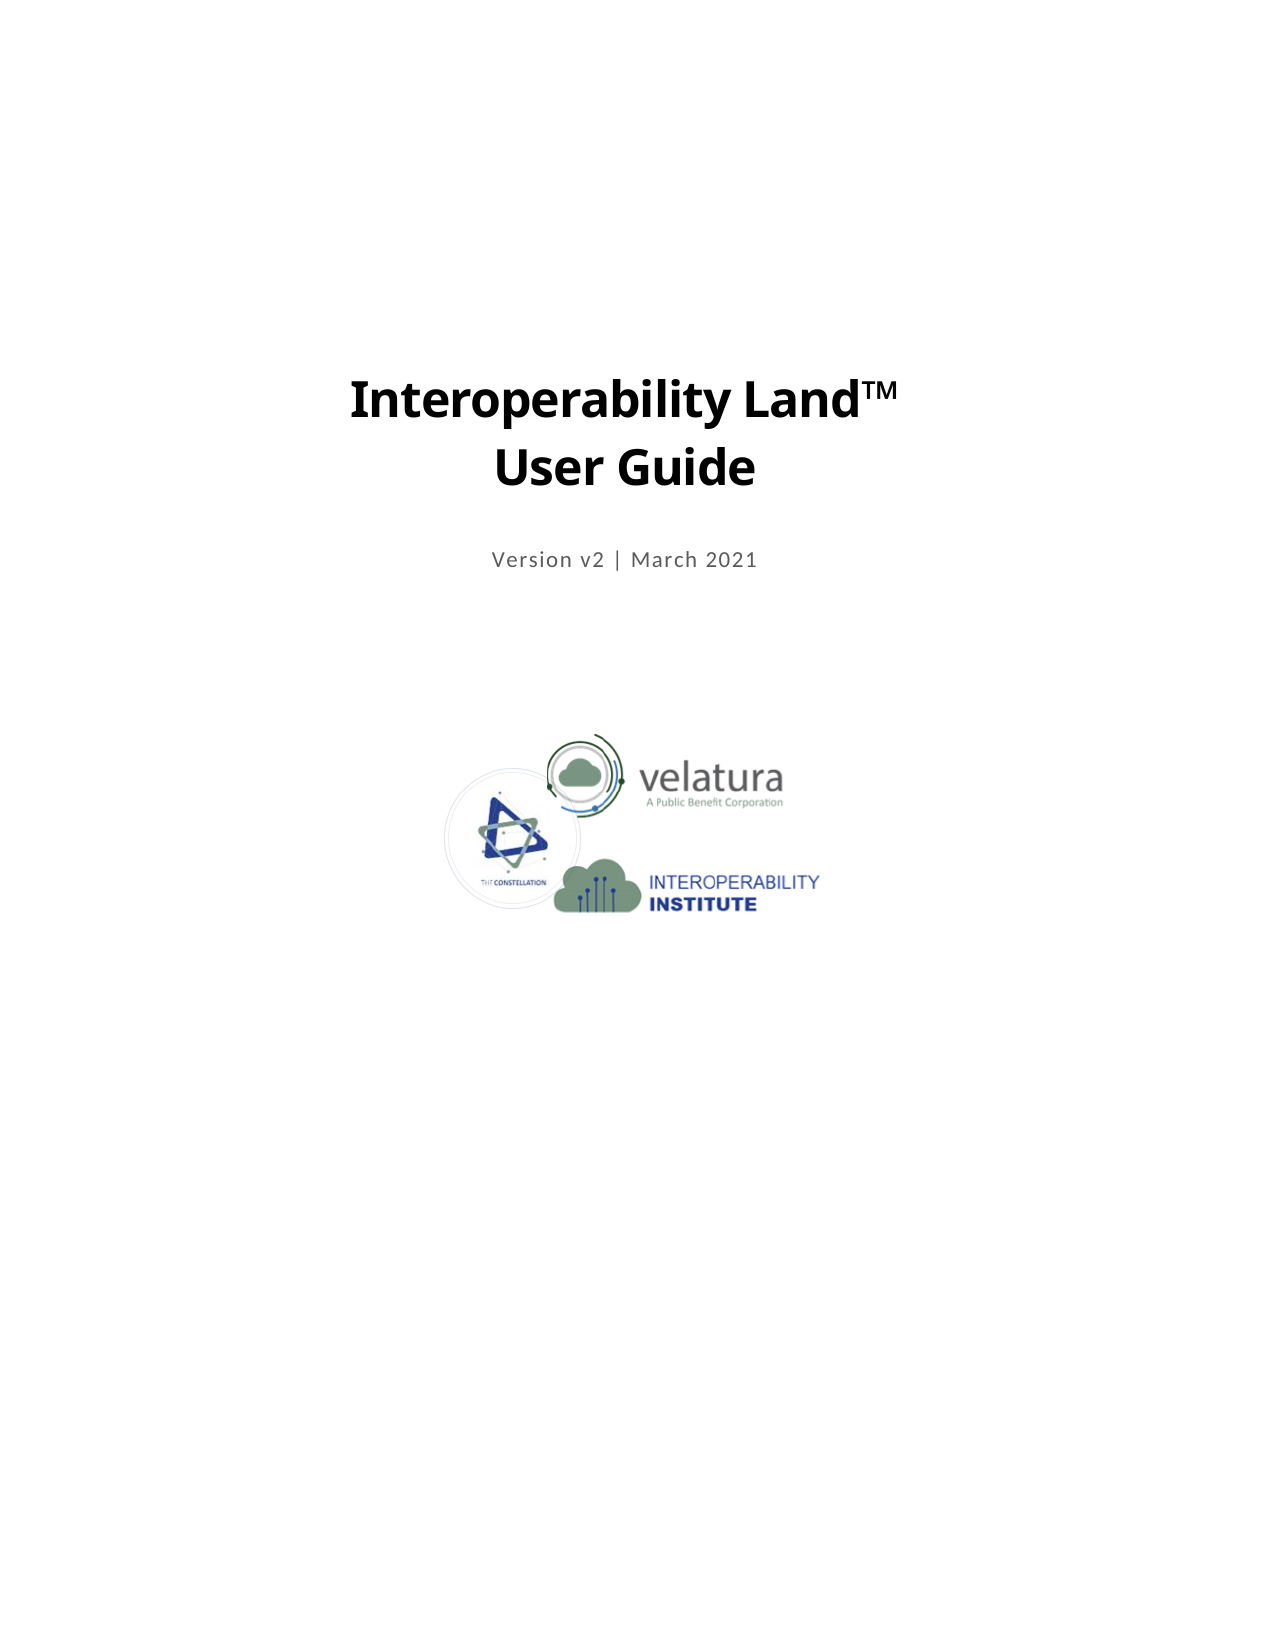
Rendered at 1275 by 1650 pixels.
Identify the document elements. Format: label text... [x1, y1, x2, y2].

title Interoperability Land™ [137, 364, 1125, 432]
picture [437, 726, 825, 923]
title User Guide [137, 432, 1125, 500]
subtitle Version v2 | March 2021 [137, 545, 1125, 573]
